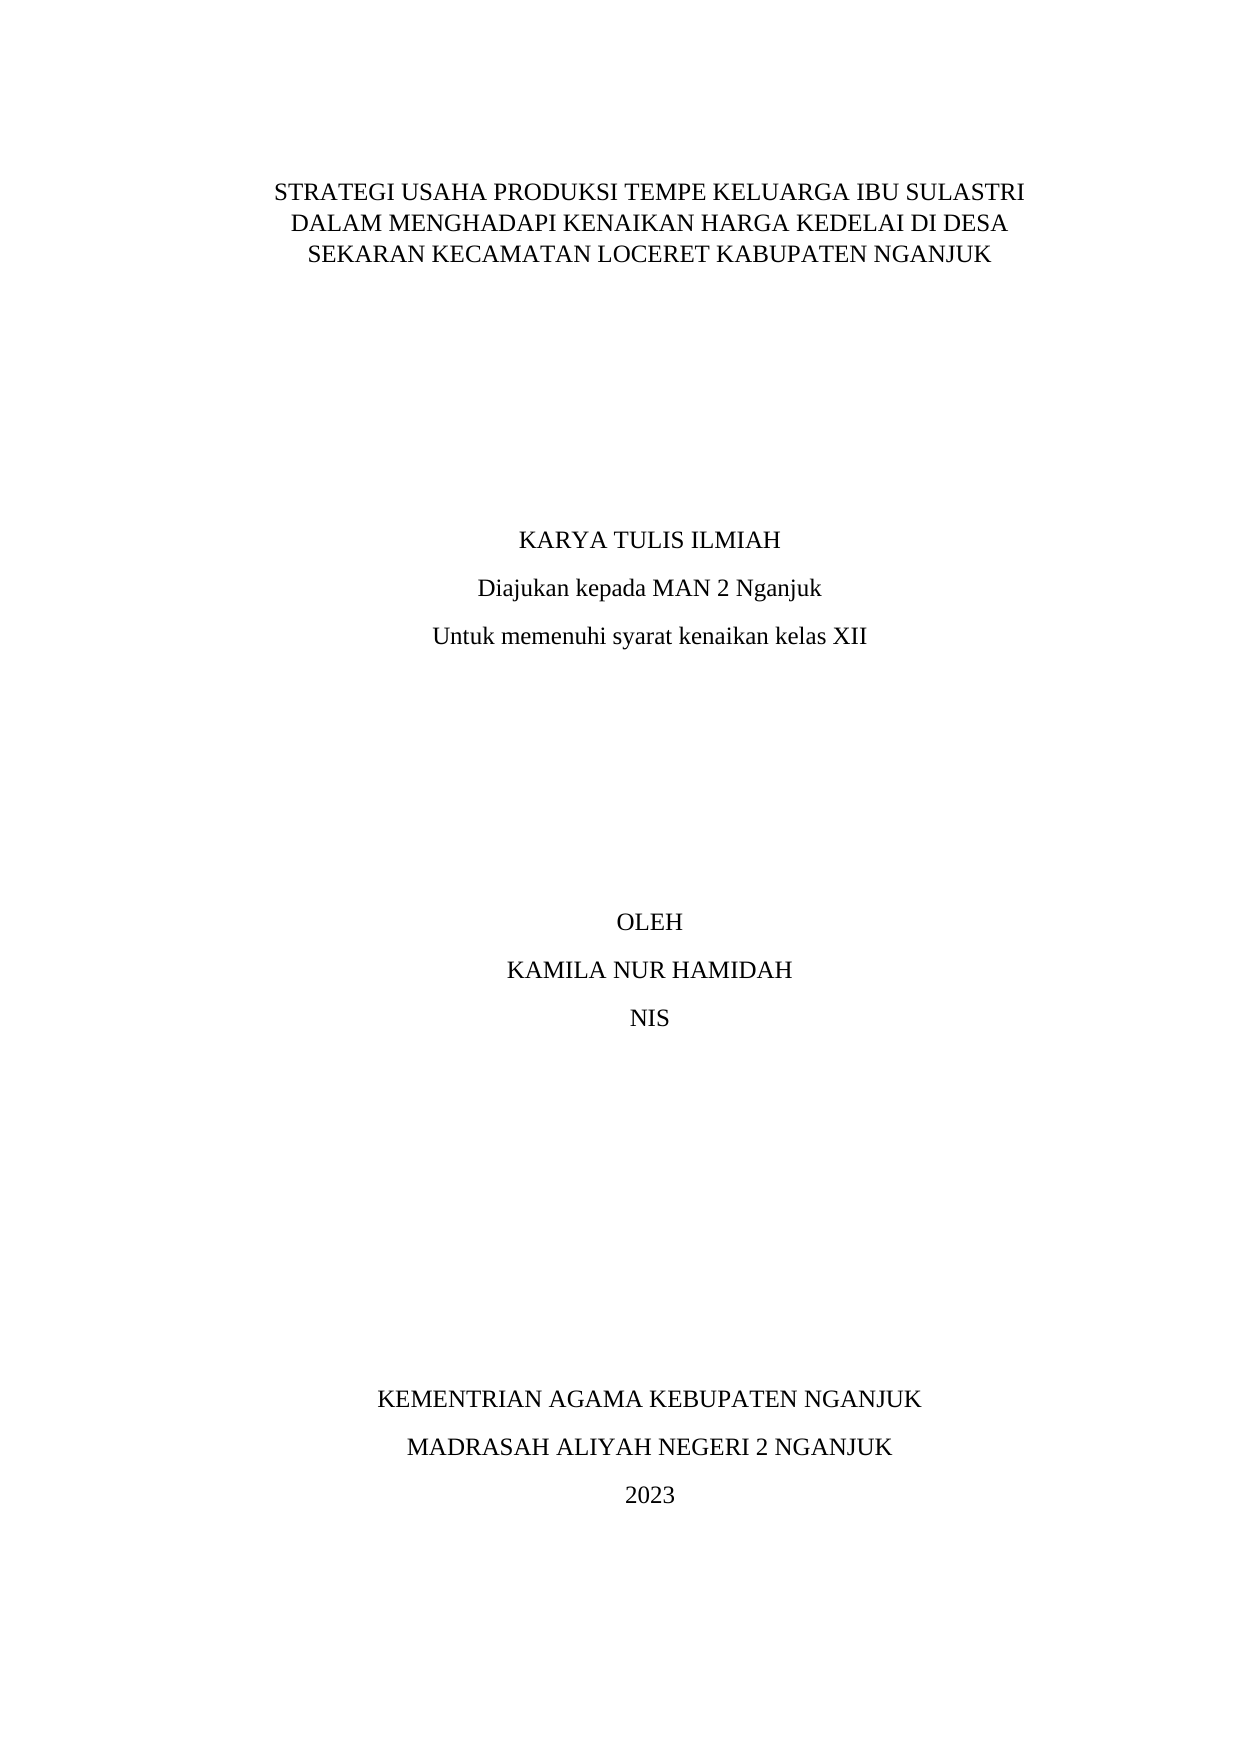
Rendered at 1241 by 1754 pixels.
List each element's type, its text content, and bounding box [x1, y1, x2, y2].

text MADRASAH ALIYAH NEGERI 2 NGANJUK [236, 1432, 1063, 1461]
text KEMENTRIAN AGAMA KEBUPATEN NGANJUK [236, 1384, 1063, 1413]
text KAMILA NUR HAMIDAH [236, 955, 1063, 984]
text KARYA TULIS ILMIAH [236, 526, 1063, 554]
text STRATEGI USAHA PRODUKSI TEMPE KELUARGA IBU SULASTRI DALAM MENGHADAPI KENAIKAN HARGA KEDELAI DI DESA SEKARAN KECAMATAN LOCERET KABUPATEN NGANJUK [236, 177, 1063, 268]
text Untuk memenuhi syarat kenaikan kelas XII [236, 621, 1063, 650]
text Diajukan kepada MAN 2 Nganjuk [236, 573, 1063, 602]
text OLEH [236, 907, 1063, 936]
text NIS [236, 1003, 1063, 1031]
text 2023 [236, 1480, 1063, 1508]
